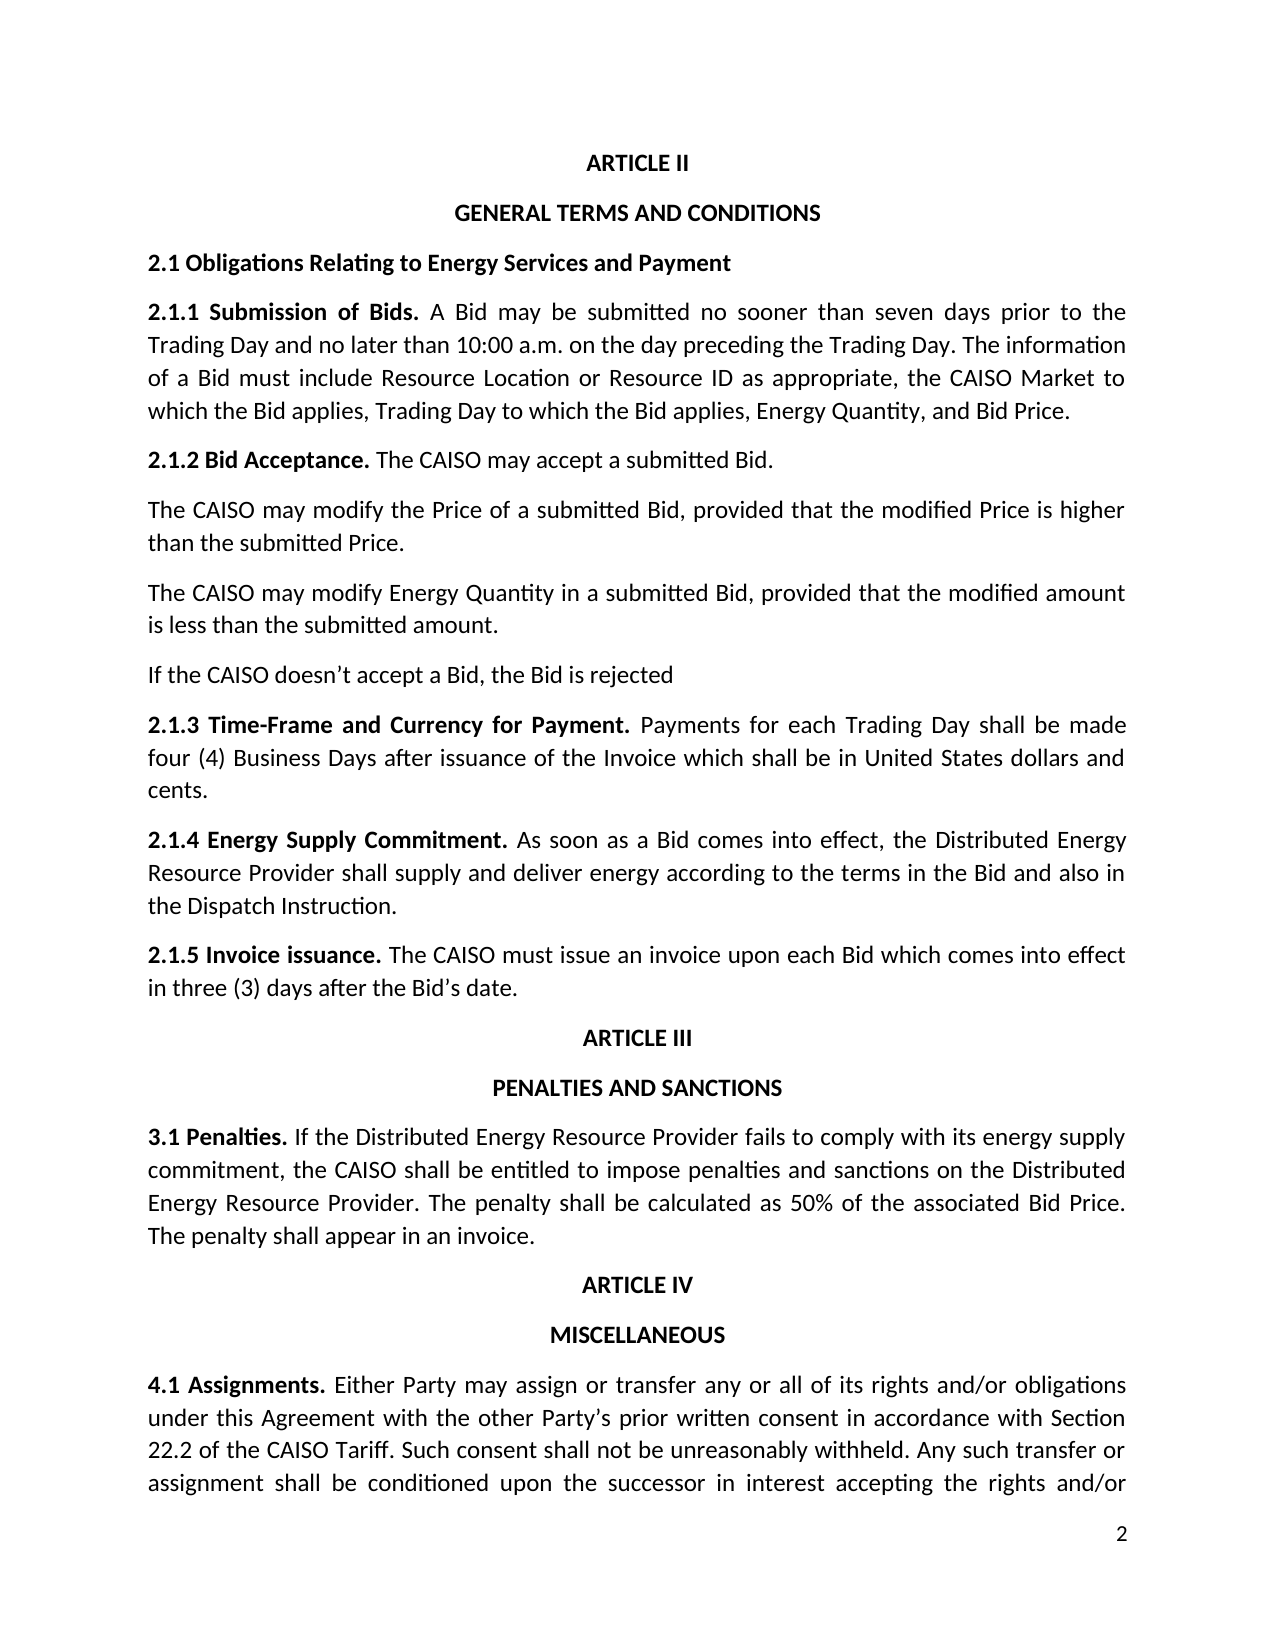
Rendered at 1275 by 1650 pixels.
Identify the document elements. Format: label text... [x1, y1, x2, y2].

text 3.1 Penalties. If the Distributed Energy Resource Provider fails to comply with its energy supply commitment, the CAISO shall be entitled to impose penalties and sanctions on the Distributed Energy Resource Provider. The penalty shall be calculated as 50% of the associated Bid Price. The penalty shall appear in an invoice. [148, 1121, 1127, 1251]
text ARTICLE III [148, 1022, 1127, 1053]
text PENALTIES AND SANCTIONS [148, 1072, 1127, 1102]
text GENERAL TERMS AND CONDITIONS [148, 197, 1127, 228]
text 2.1.2 Bid Acceptance. The CAISO may accept a submitted Bid. [148, 445, 1127, 475]
text 2.1.1 Submission of Bids. A Bid may be submitted no sooner than seven days prior to the Trading Day and no later than 10:00 a.m. on the day preceding the Trading Day. The information of a Bid must include Resource Location or Resource ID as appropriate, the CAISO Market to which the Bid applies, Trading Day to which the Bid applies, Energy Quantity, and Bid Price. [148, 296, 1127, 426]
text ARTICLE II [148, 148, 1127, 178]
text 2.1 Obligations Relating to Energy Services and Payment [148, 247, 1127, 277]
text If the CAISO doesn’t accept a Bid, the Bid is rejected [148, 659, 1127, 690]
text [148, 1369, 1127, 1498]
text 2.1.5 Invoice issuance. The CAISO must issue an invoice upon each Bid which comes into effect in three (3) days after the Bid’s date. [148, 940, 1127, 1003]
text The CAISO may modify Energy Quantity in a submitted Bid, provided that the modified amount is less than the submitted amount. [148, 577, 1127, 640]
text ARTICLE IV [148, 1270, 1127, 1300]
text The CAISO may modify the Price of a submitted Bid, provided that the modified Price is higher than the submitted Price. [148, 494, 1127, 558]
text 2.1.4 Energy Supply Commitment. As soon as a Bid comes into effect, the Distributed Energy Resource Provider shall supply and deliver energy according to the terms in the Bid and also in the Dispatch Instruction. [148, 824, 1127, 921]
text 2.1.3 Time-Frame and Currency for Payment. Payments for each Trading Day shall be made four (4) Business Days after issuance of the Invoice which shall be in United States dollars and cents. [148, 709, 1127, 805]
text MISCELLANEOUS [148, 1319, 1127, 1350]
